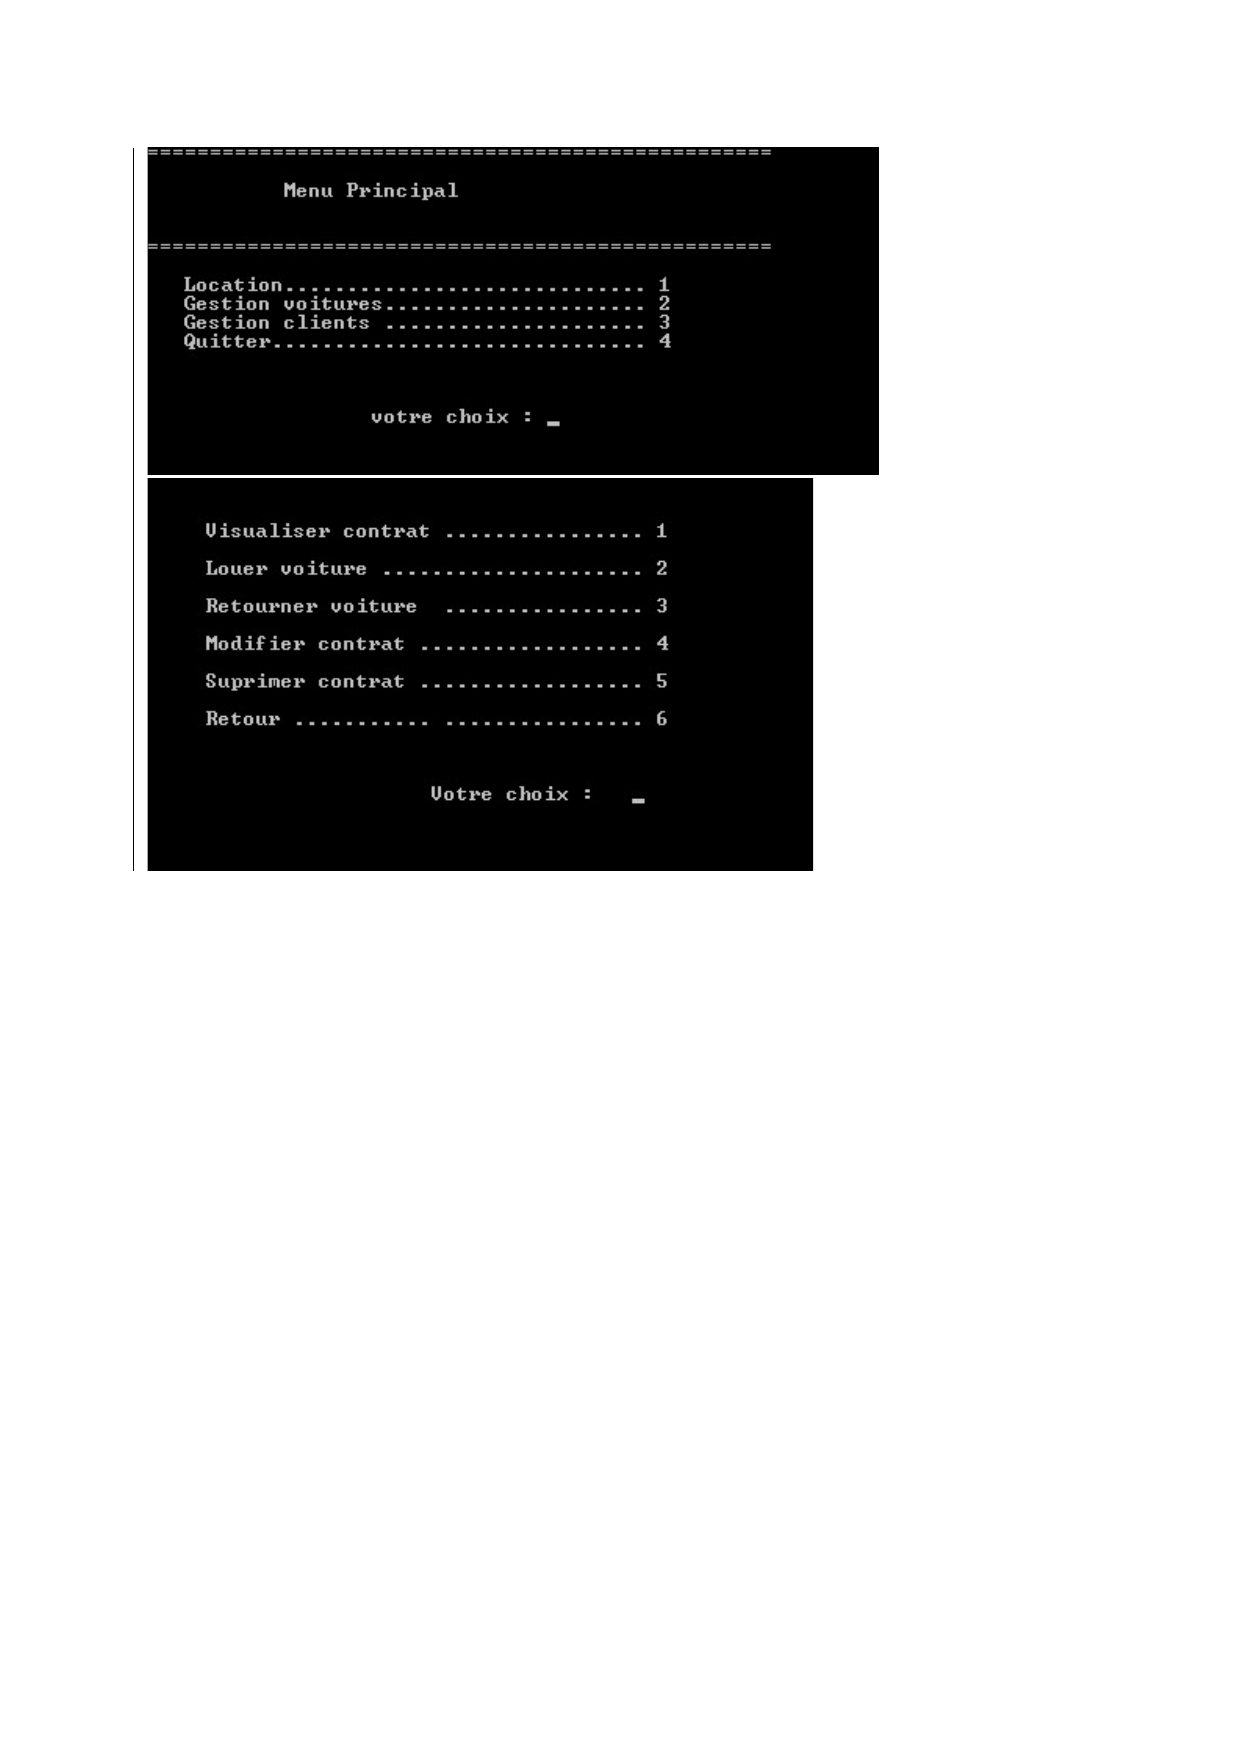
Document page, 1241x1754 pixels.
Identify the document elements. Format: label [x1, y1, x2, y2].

picture [147, 147, 879, 475]
picture [147, 478, 814, 871]
